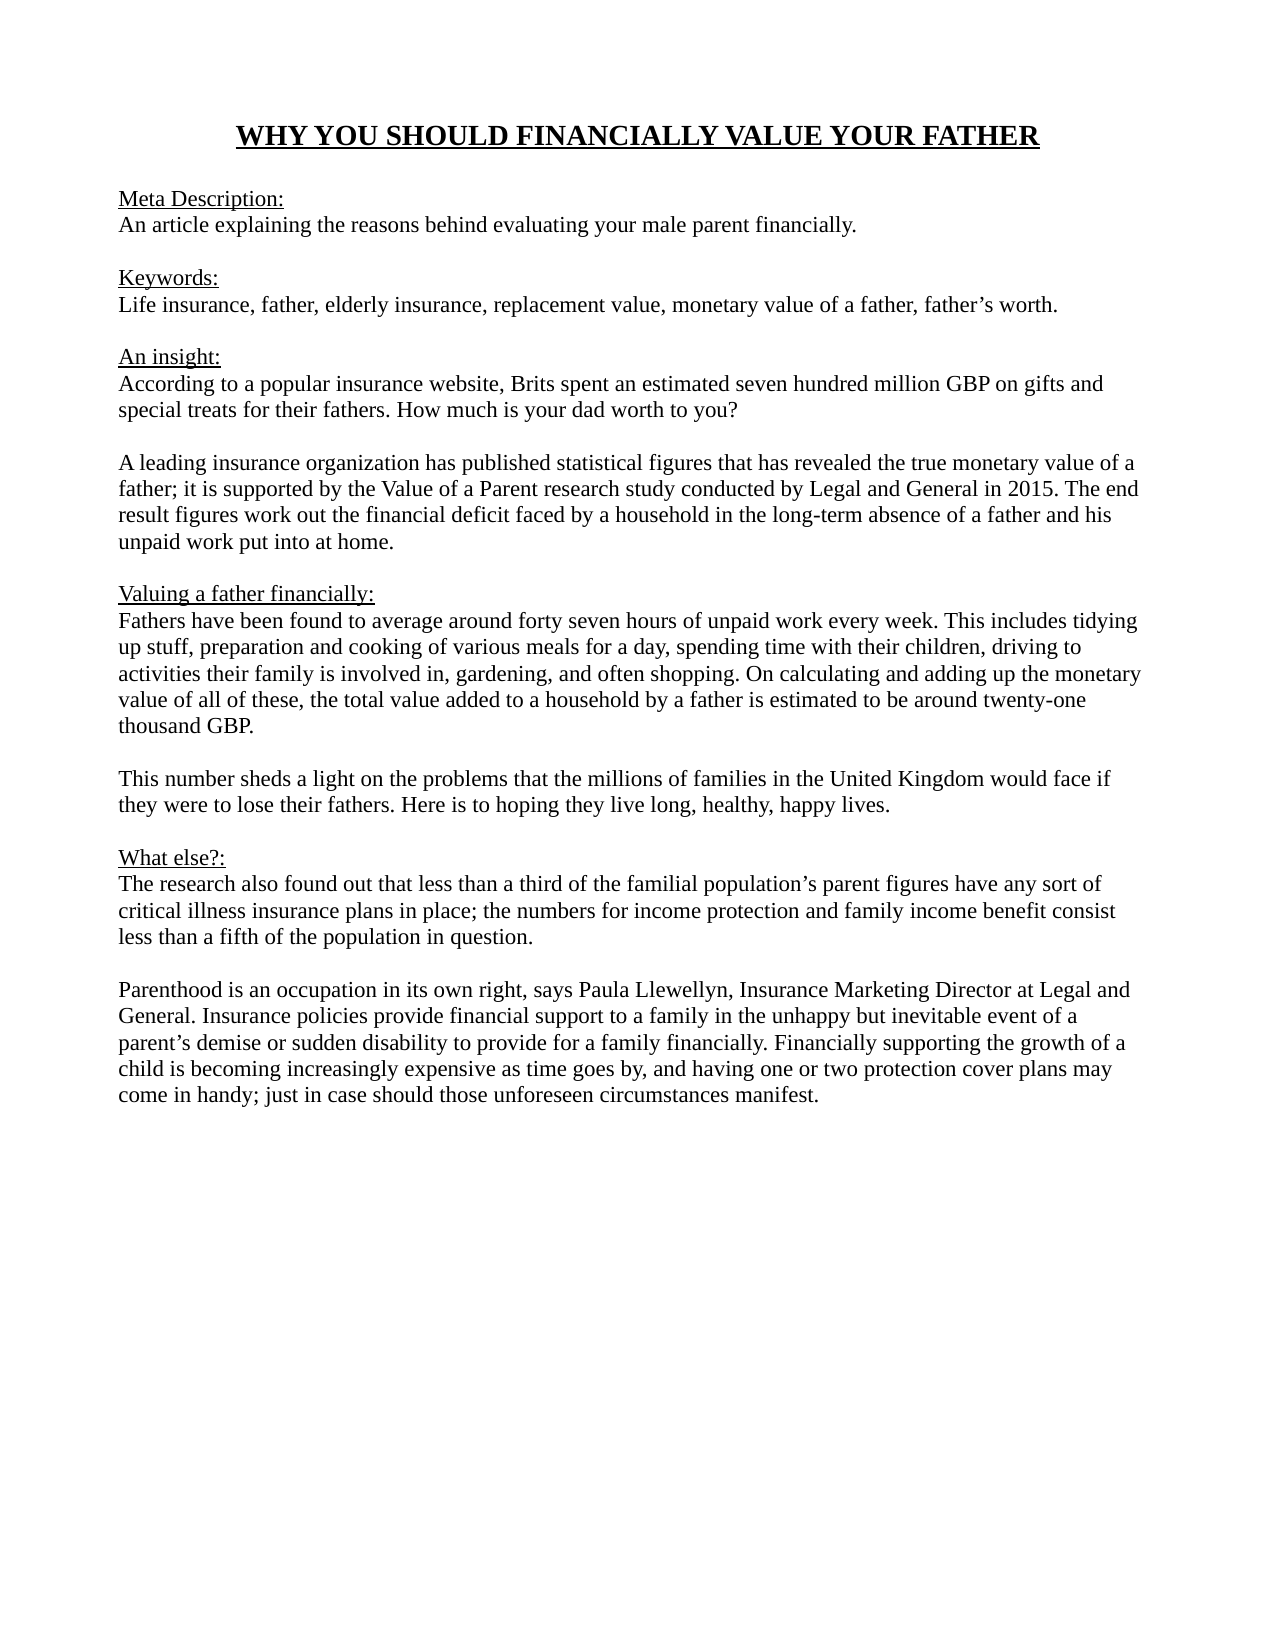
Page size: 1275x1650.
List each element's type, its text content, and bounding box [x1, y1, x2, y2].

text Valuing a father financially: [118, 581, 1157, 607]
text Meta Description: [118, 185, 1157, 212]
text An article explaining the reasons behind evaluating your male parent financially. [118, 212, 1157, 238]
text Keywords: [118, 264, 1157, 291]
text This number sheds a light on the problems that the millions of families in the United Kingdom would face if they were to lose their fathers. Here is to hoping they live long, healthy, happy lives. [118, 765, 1157, 818]
text Life insurance, father, elderly insurance, replacement value, monetary value of a father, father’s worth. [118, 291, 1157, 317]
text According to a popular insurance website, Brits spent an estimated seven hundred million GBP on gifts and special treats for their fathers. How much is your dad worth to you? [118, 370, 1157, 422]
text What else?: [118, 844, 1157, 870]
text An insight: [118, 343, 1157, 370]
text The research also found out that less than a third of the familial population’s parent figures have any sort of critical illness insurance plans in place; the numbers for income protection and family income benefit consist less than a fifth of the population in question. [118, 870, 1157, 949]
text Parenthood is an occupation in its own right, says Paula Llewellyn, Insurance Marketing Director at Legal and General. Insurance policies provide financial support to a family in the unhappy but inevitable event of a parent’s demise or sudden disability to provide for a family financially. Financially supporting the growth of a child is becoming increasingly expensive as time goes by, and having one or two protection cover plans may come in handy; just in case should those unforeseen circumstances manifest. [118, 976, 1157, 1108]
text Fathers have been found to average around forty seven hours of unpaid work every week. This includes tidying up stuff, preparation and cooking of various meals for a day, spending time with their children, driving to activities their family is involved in, gardening, and often shopping. On calculating and adding up the monetary value of all of these, the total value added to a household by a father is estimated to be around twenty-one thousand GBP. [118, 607, 1157, 739]
text WHY YOU SHOULD FINANCIALLY VALUE YOUR FATHER [118, 118, 1157, 152]
text A leading insurance organization has published statistical figures that has revealed the true monetary value of a father; it is supported by the Value of a Parent research study conducted by Legal and General in 2015. The end result figures work out the financial deficit faced by a household in the long-term absence of a father and his unpaid work put into at home. [118, 449, 1157, 554]
